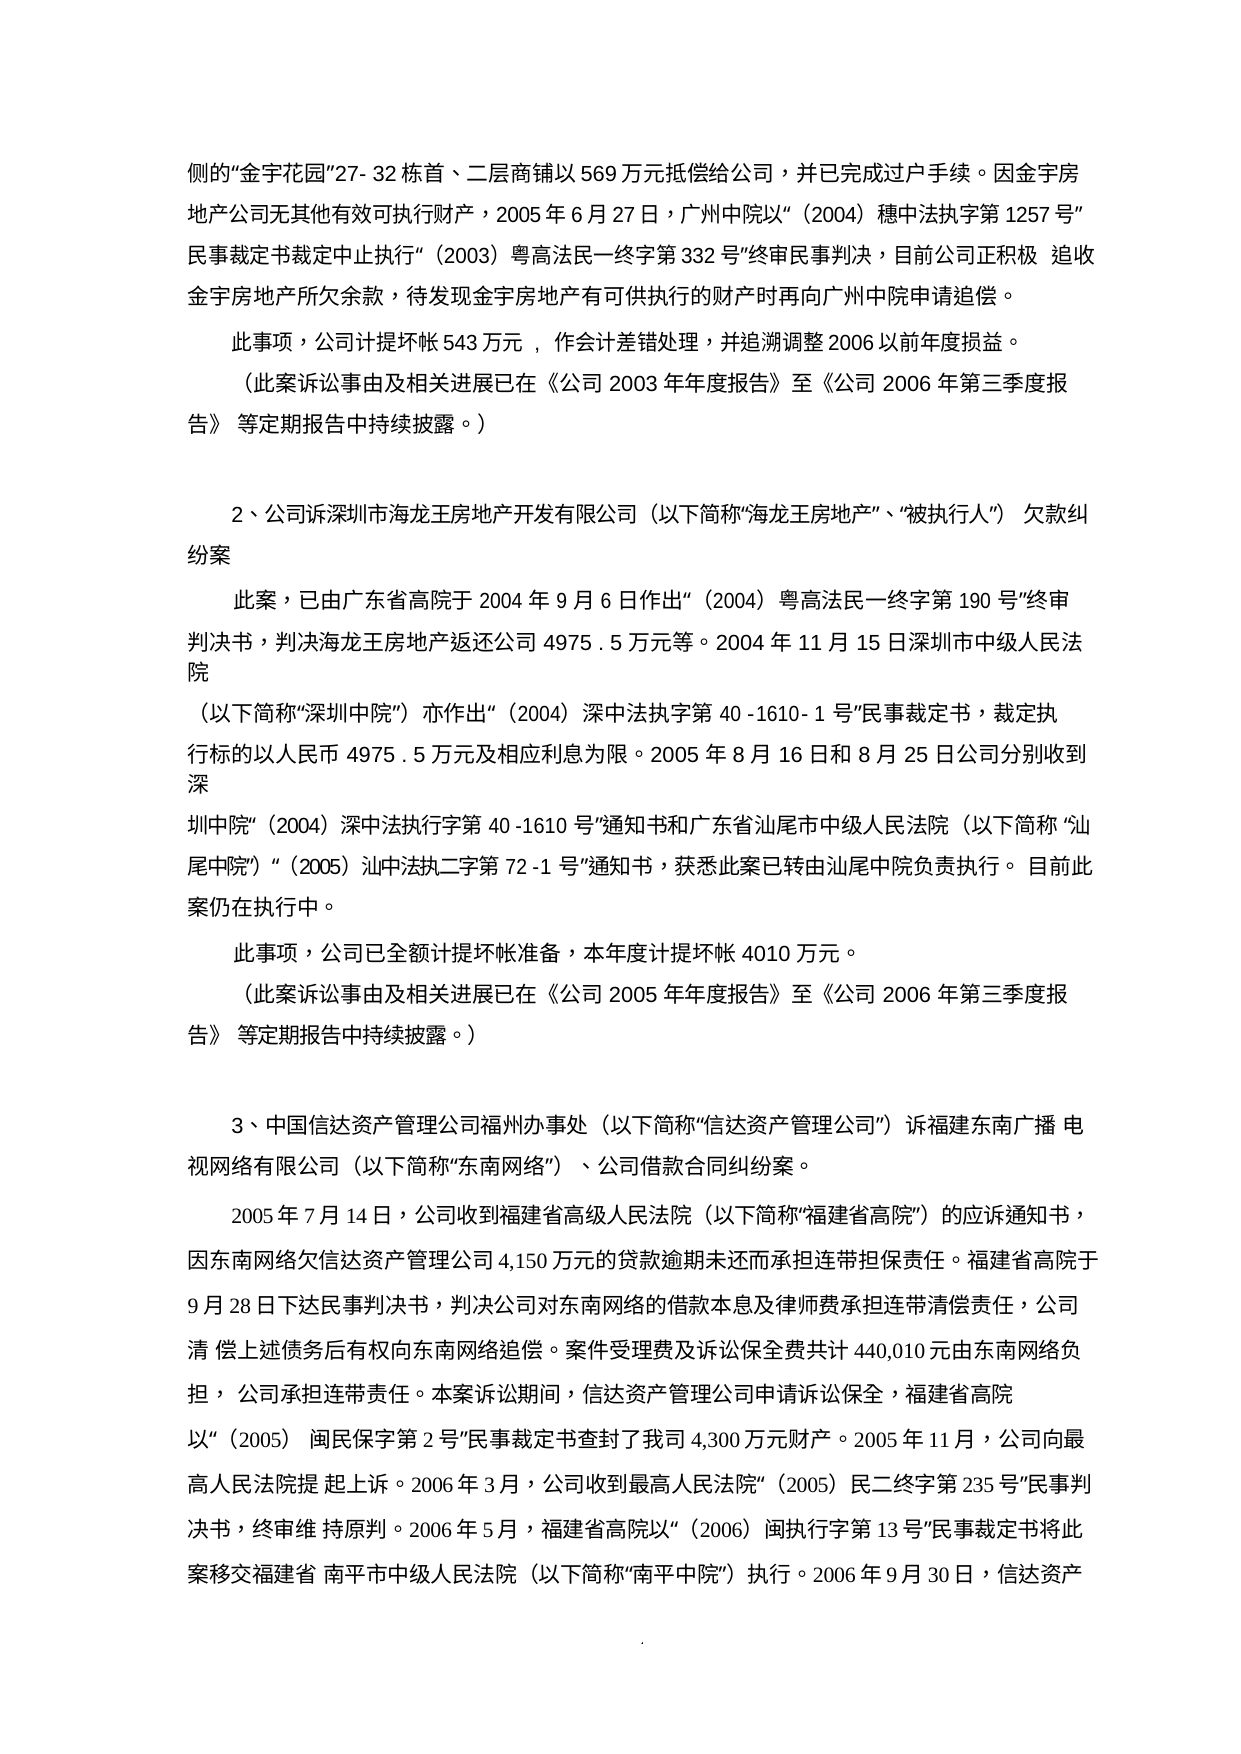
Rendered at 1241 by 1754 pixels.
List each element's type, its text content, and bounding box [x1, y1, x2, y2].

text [187, 1200, 1100, 1589]
text 圳中院“（2004）深中法执行字第 40 -1610 号”通知书和广东省汕尾市中级人民法院（以下简称 “汕尾中院”）“（2005）汕中法执二字第 72 -1 号”通知书，获悉此案已转由汕尾中院负责执行。 目前此案仍在执行中。 [187, 810, 1100, 922]
text 此事项，公司已全额计提坏帐准备，本年度计提坏帐 4010 万元。 [233, 938, 1100, 968]
text （此案诉讼事由及相关进展已在《公司 2003 年年度报告》至《公司 2006 年第三季度报告》 等定期报告中持续披露。） [187, 368, 1101, 439]
text 此案，已由广东省高院于 2004 年 9 月 6 日作出“（2004）粤高法民一终字第 190 号”终审 [233, 585, 1100, 615]
text （此案诉讼事由及相关进展已在《公司 2005 年年度报告》至《公司 2006 年第三季度报告》 等定期报告中持续披露。） [187, 979, 1101, 1050]
text 3、中国信达资产管理公司福州办事处（以下简称“信达资产管理公司”）诉福建东南广播 电视网络有限公司（以下简称“东南网络”）、公司借款合同纠纷案。 [187, 1110, 1100, 1181]
text 侧的“金宇花园”27- 32栋首、二层商铺以569万元抵偿给公司，并已完成过户手续。因金宇房 地产公司无其他有效可执行财产，2005年6月27日，广州中院以“（2004）穗中法执字第1257号” 民事裁定书裁定中止执行“（2003）粤高法民一终字第332号”终审民事判决，目前公司正积极 追收金宇房地产所欠余款，待发现金宇房地产有可供执行的财产时再向广州中院申请追偿。 [187, 158, 1100, 311]
text 此事项，公司计提坏帐543万元 , 作会计差错处理，并追溯调整2006以前年度损益。 [231, 327, 1100, 356]
text 2、公司诉深圳市海龙王房地产开发有限公司（以下简称“海龙王房地产”、“被执行人”） 欠款纠纷案 [187, 498, 1100, 569]
text （以下简称“深圳中院”）亦作出“（2004）深中法执字第 40 -1610- 1 号”民事裁定书，裁定执 [187, 698, 1100, 727]
text 行标的以人民币 4975 . 5 万元及相应利息为限。2005 年 8 月 16 日和 8 月 25 日公司分别收到深 [187, 739, 1100, 798]
text 判决书，判决海龙王房地产返还公司 4975 . 5 万元等。2004 年 11 月 15 日深圳市中级人民法院 [187, 627, 1100, 686]
